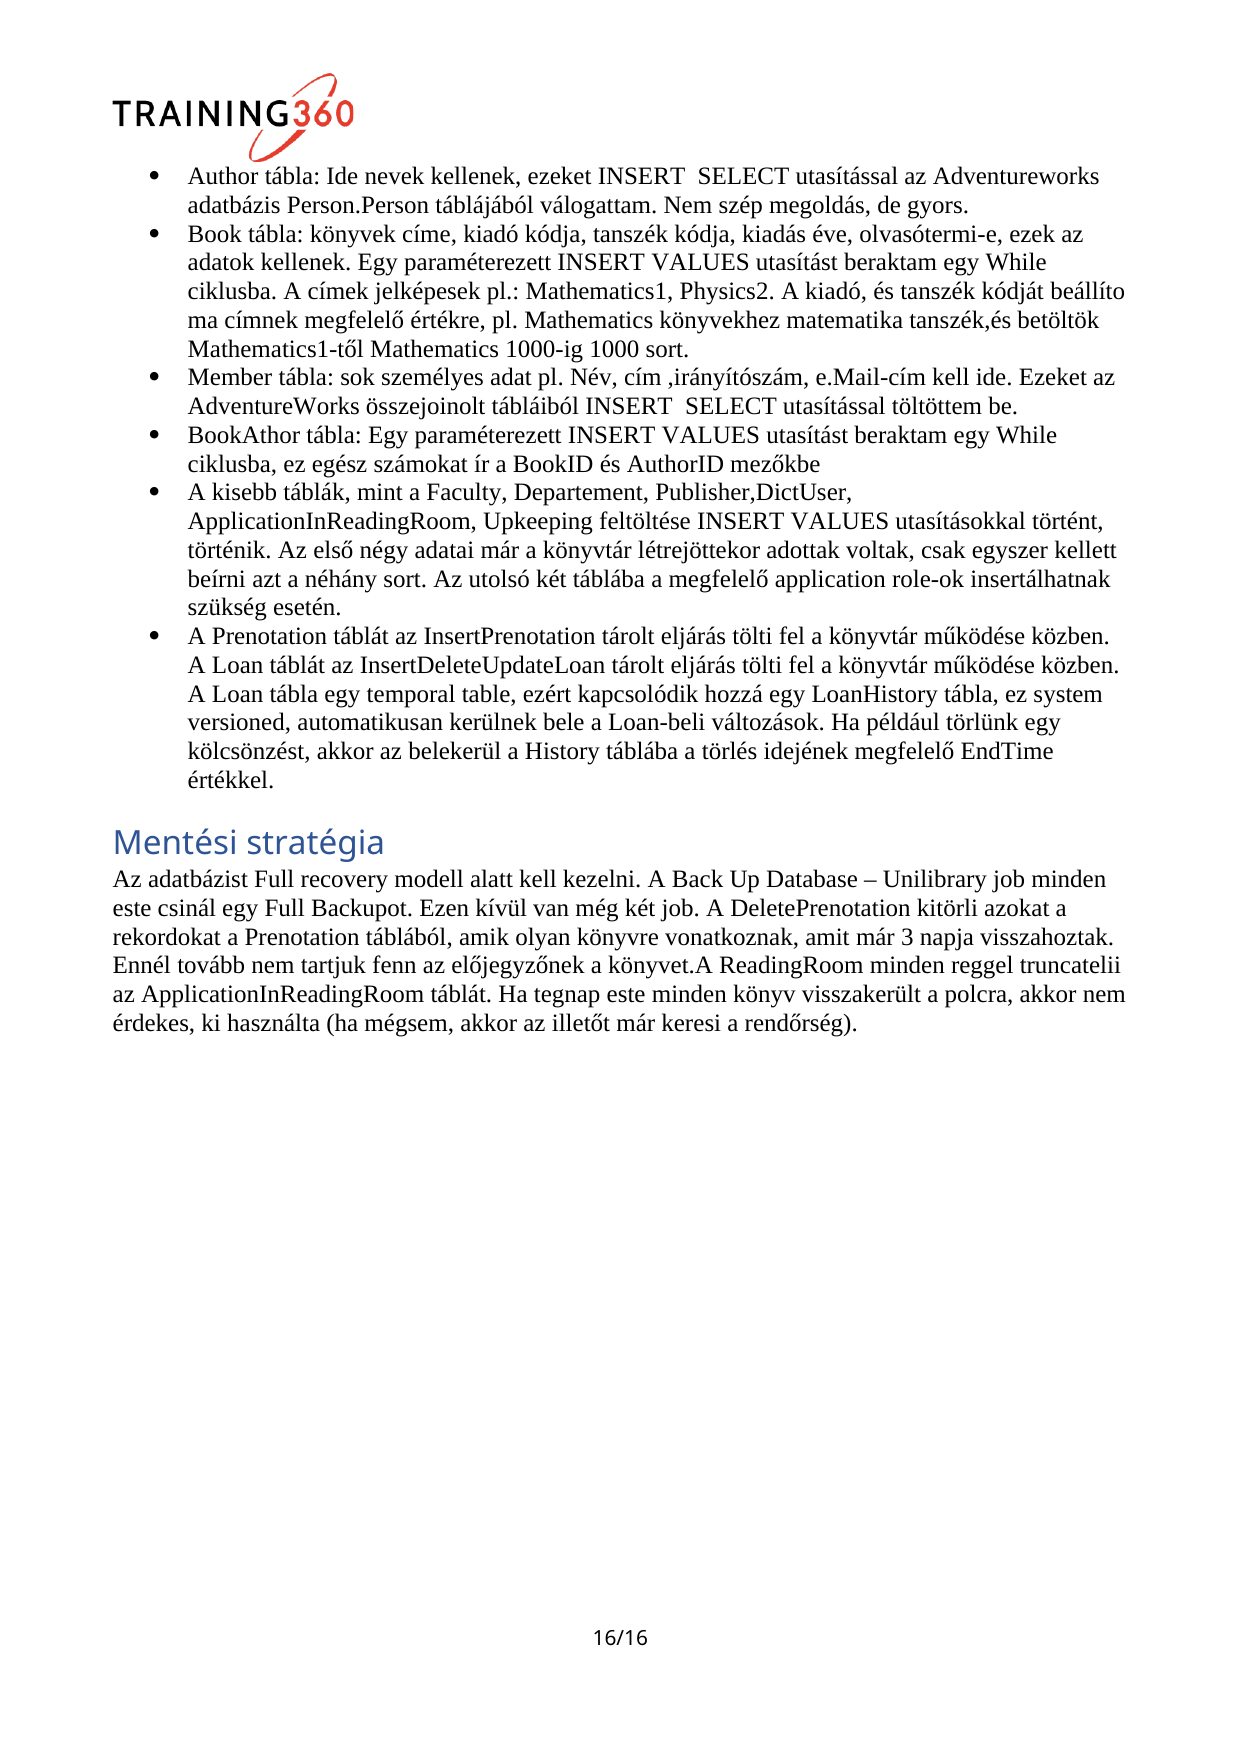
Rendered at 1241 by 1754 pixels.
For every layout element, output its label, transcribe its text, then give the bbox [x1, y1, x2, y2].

list BookAthor tábla: Egy paraméterezett INSERT VALUES utasítást beraktam egy While ciklusba, ez egész számokat ír a BookID és AuthorID mezőkbe [150, 420, 1128, 477]
picture [112, 73, 354, 162]
list Book tábla: könyvek címe, kiadó kódja, tanszék kódja, kiadás éve, olvasótermi-e, ezek az adatok kellenek. Egy paraméterezett INSERT VALUES utasítást beraktam egy While ciklusba. A címek jelképesek pl.: Mathematics1, Physics2. A kiadó, és tanszék kódját beállíto ma címnek megfelelő értékre, pl. Mathematics könyvekhez matematika tanszék,és betöltök Mathematics1-től Mathematics 1000-ig 1000 sort. [150, 219, 1128, 362]
subtitle Mentési stratégia [112, 819, 1128, 864]
list Author tábla: Ide nevek kellenek, ezeket INSERT SELECT utasítással az Adventureworks adatbázis Person.Person táblájából válogattam. Nem szép megoldás, de gyors. [150, 161, 1128, 219]
list Member tábla: sok személyes adat pl. Név, cím ,irányítószám, e.Mail-cím kell ide. Ezeket az AdventureWorks összejoinolt tábláiból INSERT SELECT utasítással töltöttem be. [150, 362, 1128, 420]
text Az adatbázist Full recovery modell alatt kell kezelni. A Back Up Database – Unilibrary job minden este csinál egy Full Backupot. Ezen kívül van még két job. A DeletePrenotation kitörli azokat a rekordokat a Prenotation táblából, amik olyan könyvre vonatkoznak, amit már 3 napja visszahoztak. Ennél tovább nem tartjuk fenn az előjegyzőnek a könyvet.A ReadingRoom minden reggel truncatelii az ApplicationInReadingRoom táblát. Ha tegnap este minden könyv visszakerült a polcra, akkor nem érdekes, ki használta (ha mégsem, akkor az illetőt már keresi a rendőrség). [112, 864, 1128, 1037]
list A Prenotation táblát az InsertPrenotation tárolt eljárás tölti fel a könyvtár működése közben. A Loan táblát az InsertDeleteUpdateLoan tárolt eljárás tölti fel a könyvtár működése közben. A Loan tábla egy temporal table, ezért kapcsolódik hozzá egy LoanHistory tábla, ez system versioned, automatikusan kerülnek bele a Loan-beli változások. Ha például törlünk egy kölcsönzést, akkor az belekerül a History táblába a törlés idejének megfelelő EndTime értékkel. [150, 621, 1128, 794]
list A kisebb táblák, mint a Faculty, Departement, Publisher,DictUser, ApplicationInReadingRoom, Upkeeping feltöltése INSERT VALUES utasításokkal történt, történik. Az első négy adatai már a könyvtár létrejöttekor adottak voltak, csak egyszer kellett beírni azt a néhány sort. Az utolsó két táblába a megfelelő application role-ok insertálhatnak szükség esetén. [150, 477, 1128, 621]
